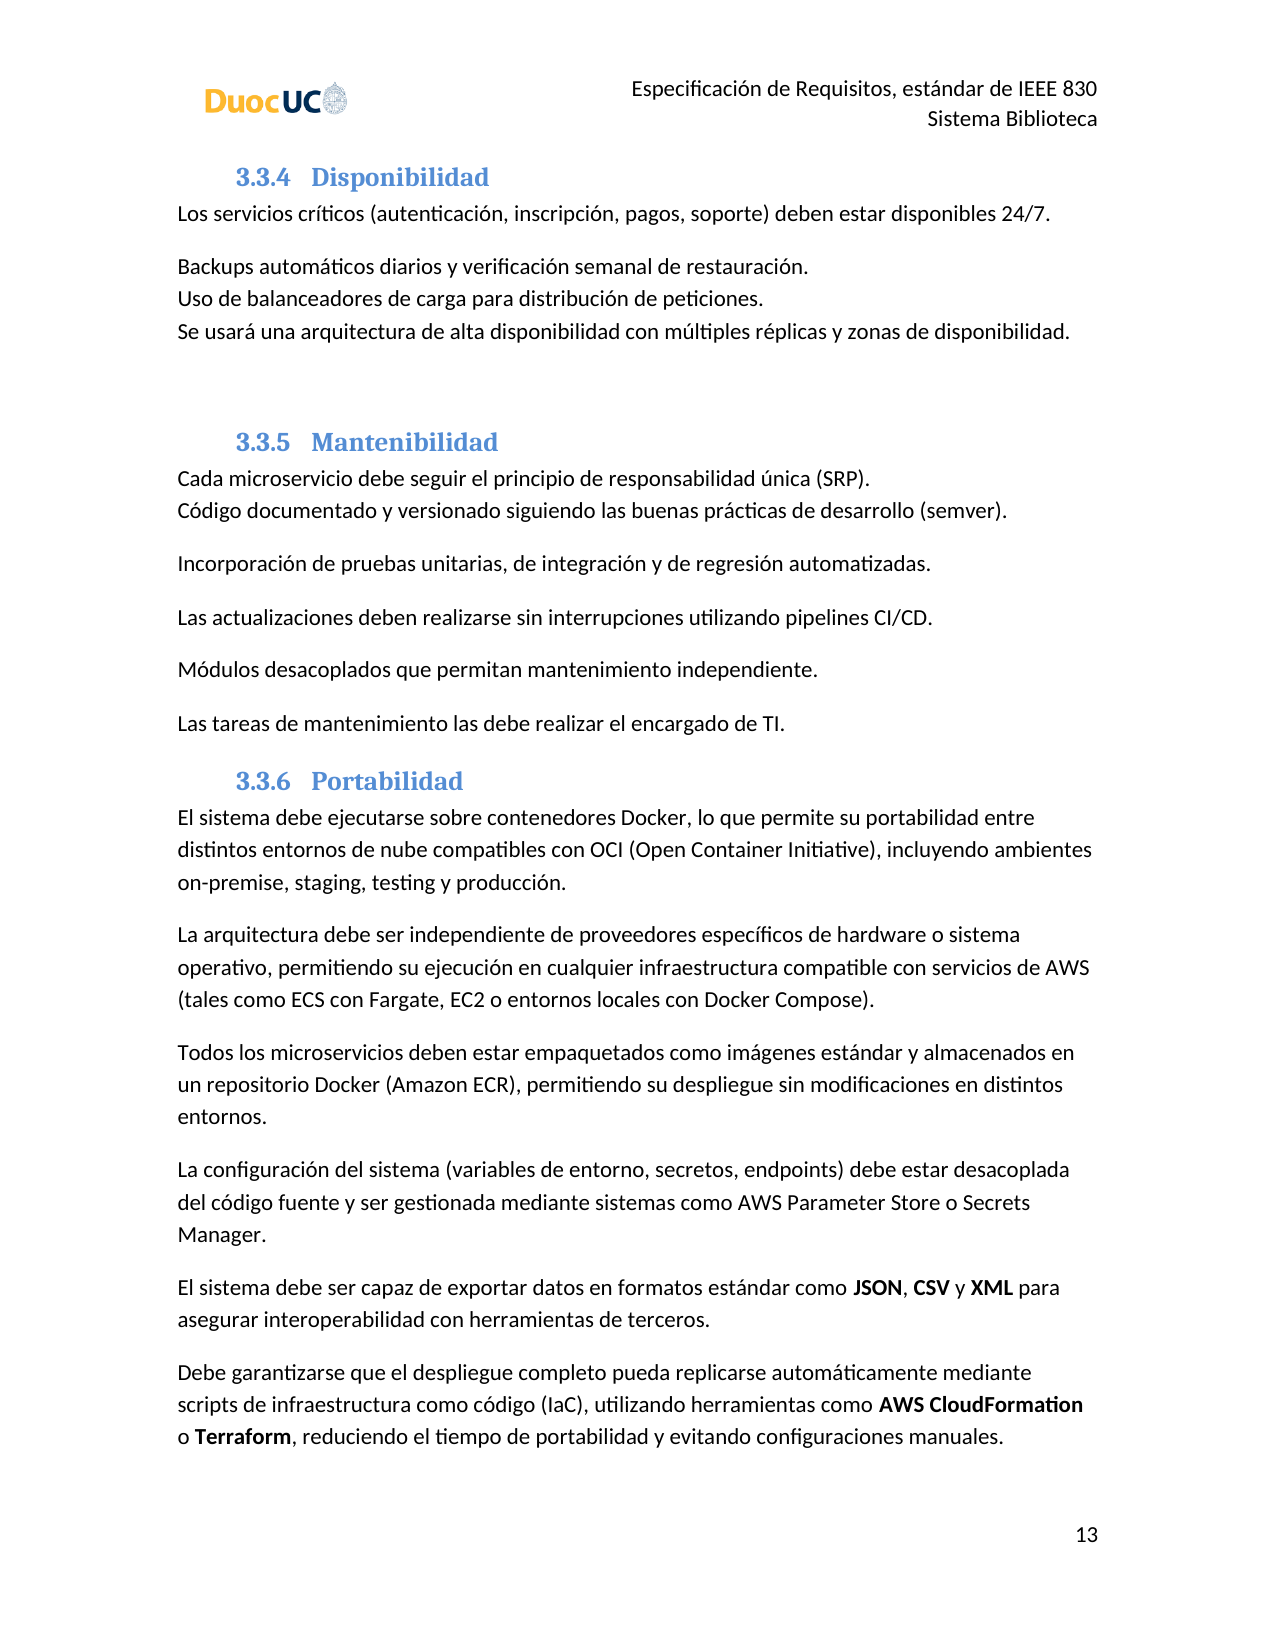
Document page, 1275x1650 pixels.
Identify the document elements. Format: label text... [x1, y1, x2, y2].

text 3.3.5 Mantenibilidad [236, 427, 1098, 458]
text Debe garantizarse que el despliegue completo pueda replicarse automáticamente mediante scripts de infraestructura como código (IaC), utilizando herramientas como AWS CloudFormation o Terraform, reduciendo el tiempo de portabilidad y evitando configuraciones manuales. [177, 1358, 1098, 1450]
text Incorporación de pruebas unitarias, de integración y de regresión automatizadas. [177, 549, 1098, 578]
text Módulos desacoplados que permitan mantenimiento independiente. [177, 656, 1098, 684]
text Las actualizaciones deben realizarse sin interrupciones utilizando pipelines CI/CD. [177, 603, 1098, 631]
text El sistema debe ser capaz de exportar datos en formatos estándar como JSON, CSV y XML para asegurar interoperabilidad con herramientas de terceros. [177, 1273, 1098, 1333]
text Todos los microservicios deben estar empaquetados como imágenes estándar y almacenados en un repositorio Docker (Amazon ECR), permitiendo su despliegue sin modificaciones en distintos entornos. [177, 1038, 1098, 1130]
text 3.3.4 Disponibilidad [236, 162, 1098, 193]
text El sistema debe ejecutarse sobre contenedores Docker, lo que permite su portabilidad entre distintos entornos de nube compatibles con OCI (Open Container Initiative), incluyendo ambientes on-premise, staging, testing y producción. [177, 803, 1098, 896]
text Las tareas de mantenimiento las debe realizar el encargado de TI. [177, 709, 1098, 737]
text Los servicios críticos (autenticación, inscripción, pagos, soporte) deben estar disponibles 24/7. [177, 199, 1098, 227]
text La arquitectura debe ser independiente de proveedores específicos de hardware o sistema operativo, permitiendo su ejecución en cualquier infraestructura compatible con servicios de AWS (tales como ECS con Fargate, EC2 o entornos locales con Docker Compose). [177, 921, 1098, 1013]
text Cada microservicio debe seguir el principio de responsabilidad única (SRP). Código documentado y versionado siguiendo las buenas prácticas de desarrollo (semver). [177, 464, 1098, 524]
text 3.3.6 Portabilidad [236, 766, 1098, 797]
text Backups automáticos diarios y verificación semanal de restauración. Uso de balanceadores de carga para distribución de peticiones. Se usará una arquitectura de alta disponibilidad con múltiples réplicas y zonas de disponibilidad. [177, 252, 1098, 345]
text La configuración del sistema (variables de entorno, secretos, endpoints) debe estar desacoplada del código fuente y ser gestionada mediante sistemas como AWS Parameter Store o Secrets Manager. [177, 1155, 1098, 1248]
picture [198, 78, 352, 117]
